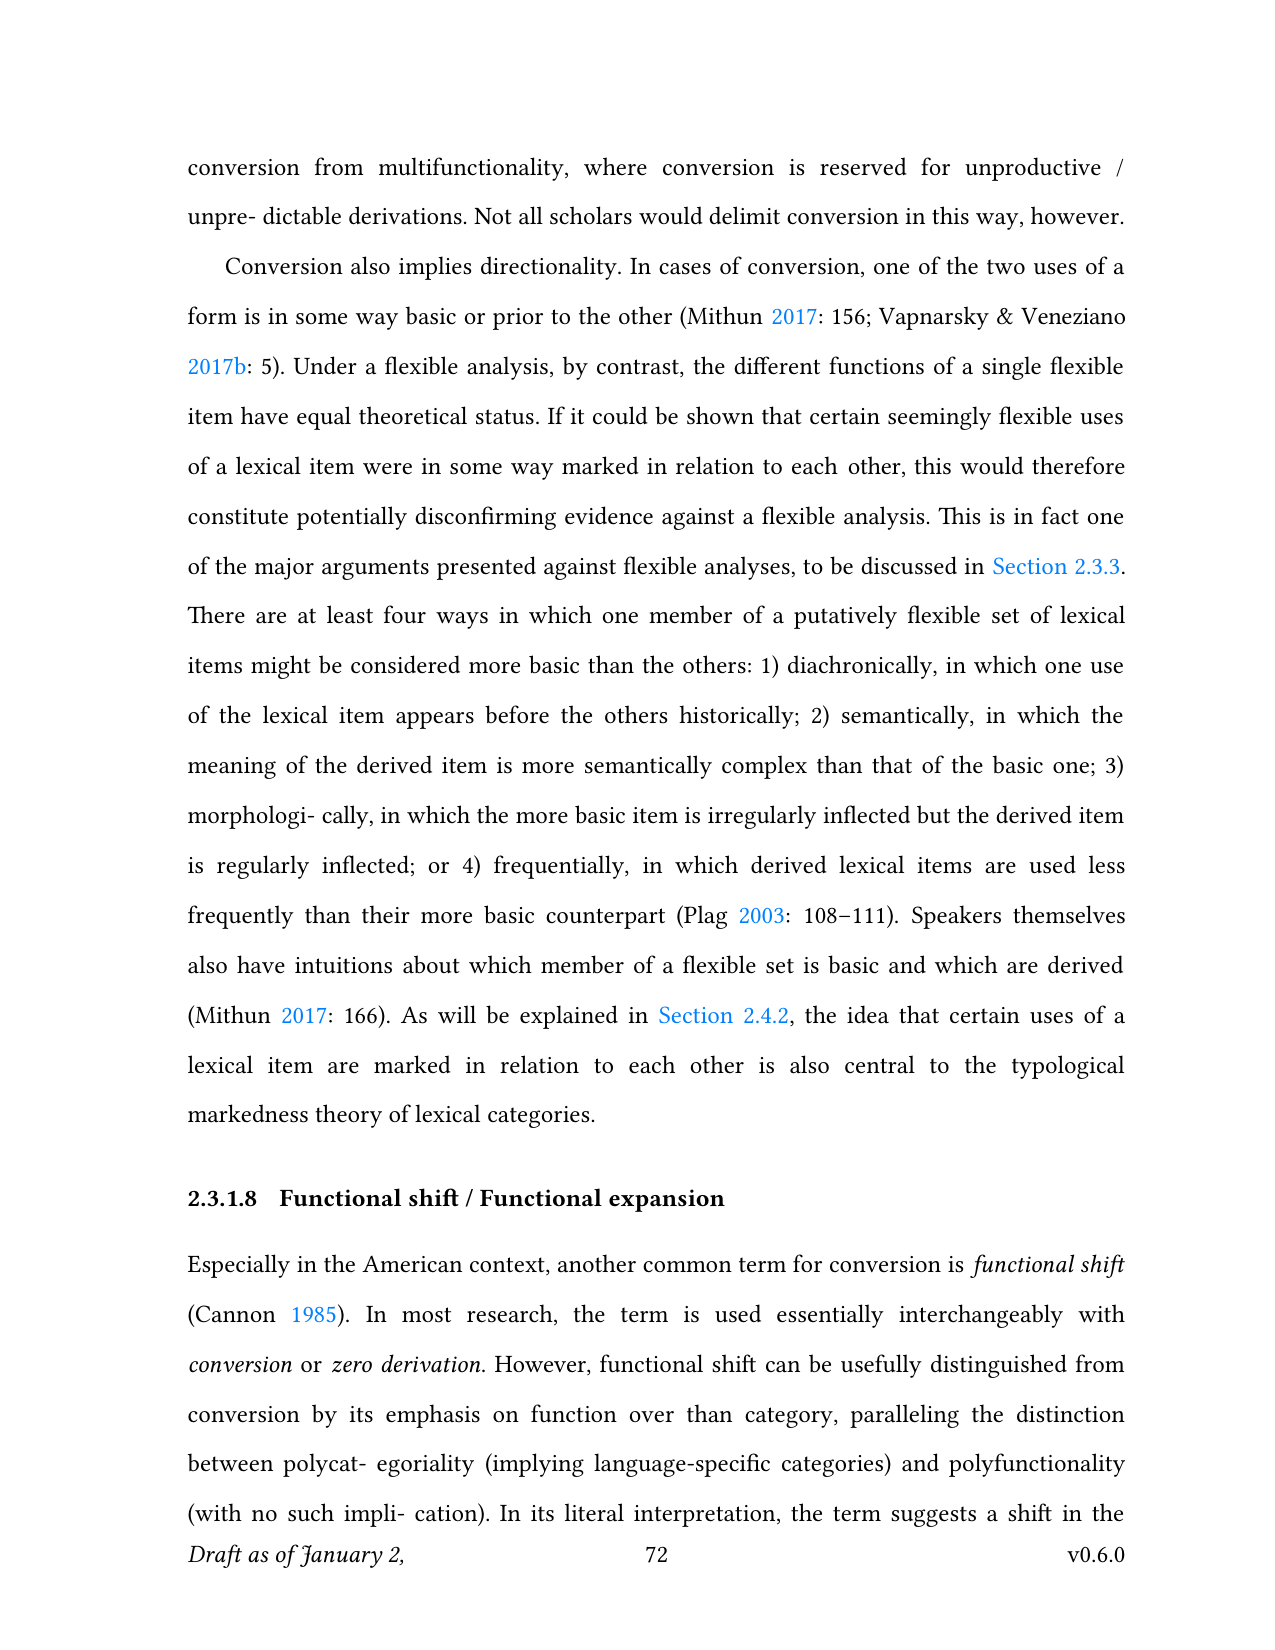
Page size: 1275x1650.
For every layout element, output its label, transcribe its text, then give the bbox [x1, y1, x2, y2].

text conversion from multifunctionality, where conversion is reserved for unproductive / unpre- dictable derivations. Not all scholars would delimit conversion in this way, however. [187, 152, 1126, 231]
text Conversion also implies directionality. In cases of conversion, one of the two uses of a form is in some way basic or prior to the other (Mithun 2017: 156; Vapnarsky & Veneziano 2017b: 5). Under a flexible analysis, by contrast, the different functions of a single flexible item have equal theoretical status. If it could be shown that certain seemingly flexible uses of a lexical item were in some way marked in relation to each other, this would therefore constitute potentially disconfirming evidence against a flexible analysis. This is in fact one of the major arguments presented against flexible analyses, to be discussed in Section 2.3.3. There are at least four ways in which one member of a putatively flexible set of lexical items might be considered more basic than the others: 1) diachronically, in which one use of the lexical item appears before the others historically; 2) semantically, in which the meaning of the derived item is more semantically complex than that of the basic one; 3) morphologi- cally, in which the more basic item is irregularly inflected but the derived item is regularly inflected; or 4) frequentially, in which derived lexical items are used less frequently than their more basic counterpart (Plag 2003: 108–111). Speakers themselves also have intuitions about which member of a flexible set is basic and which are derived (Mithun 2017: 166). As will be explained in Section 2.4.2, the idea that certain uses of a lexical item are marked in relation to each other is also central to the typological markedness theory of lexical categories. [187, 252, 1126, 1129]
list Functional shift / Functional expansion [187, 1184, 1181, 1212]
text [187, 1250, 1126, 1528]
